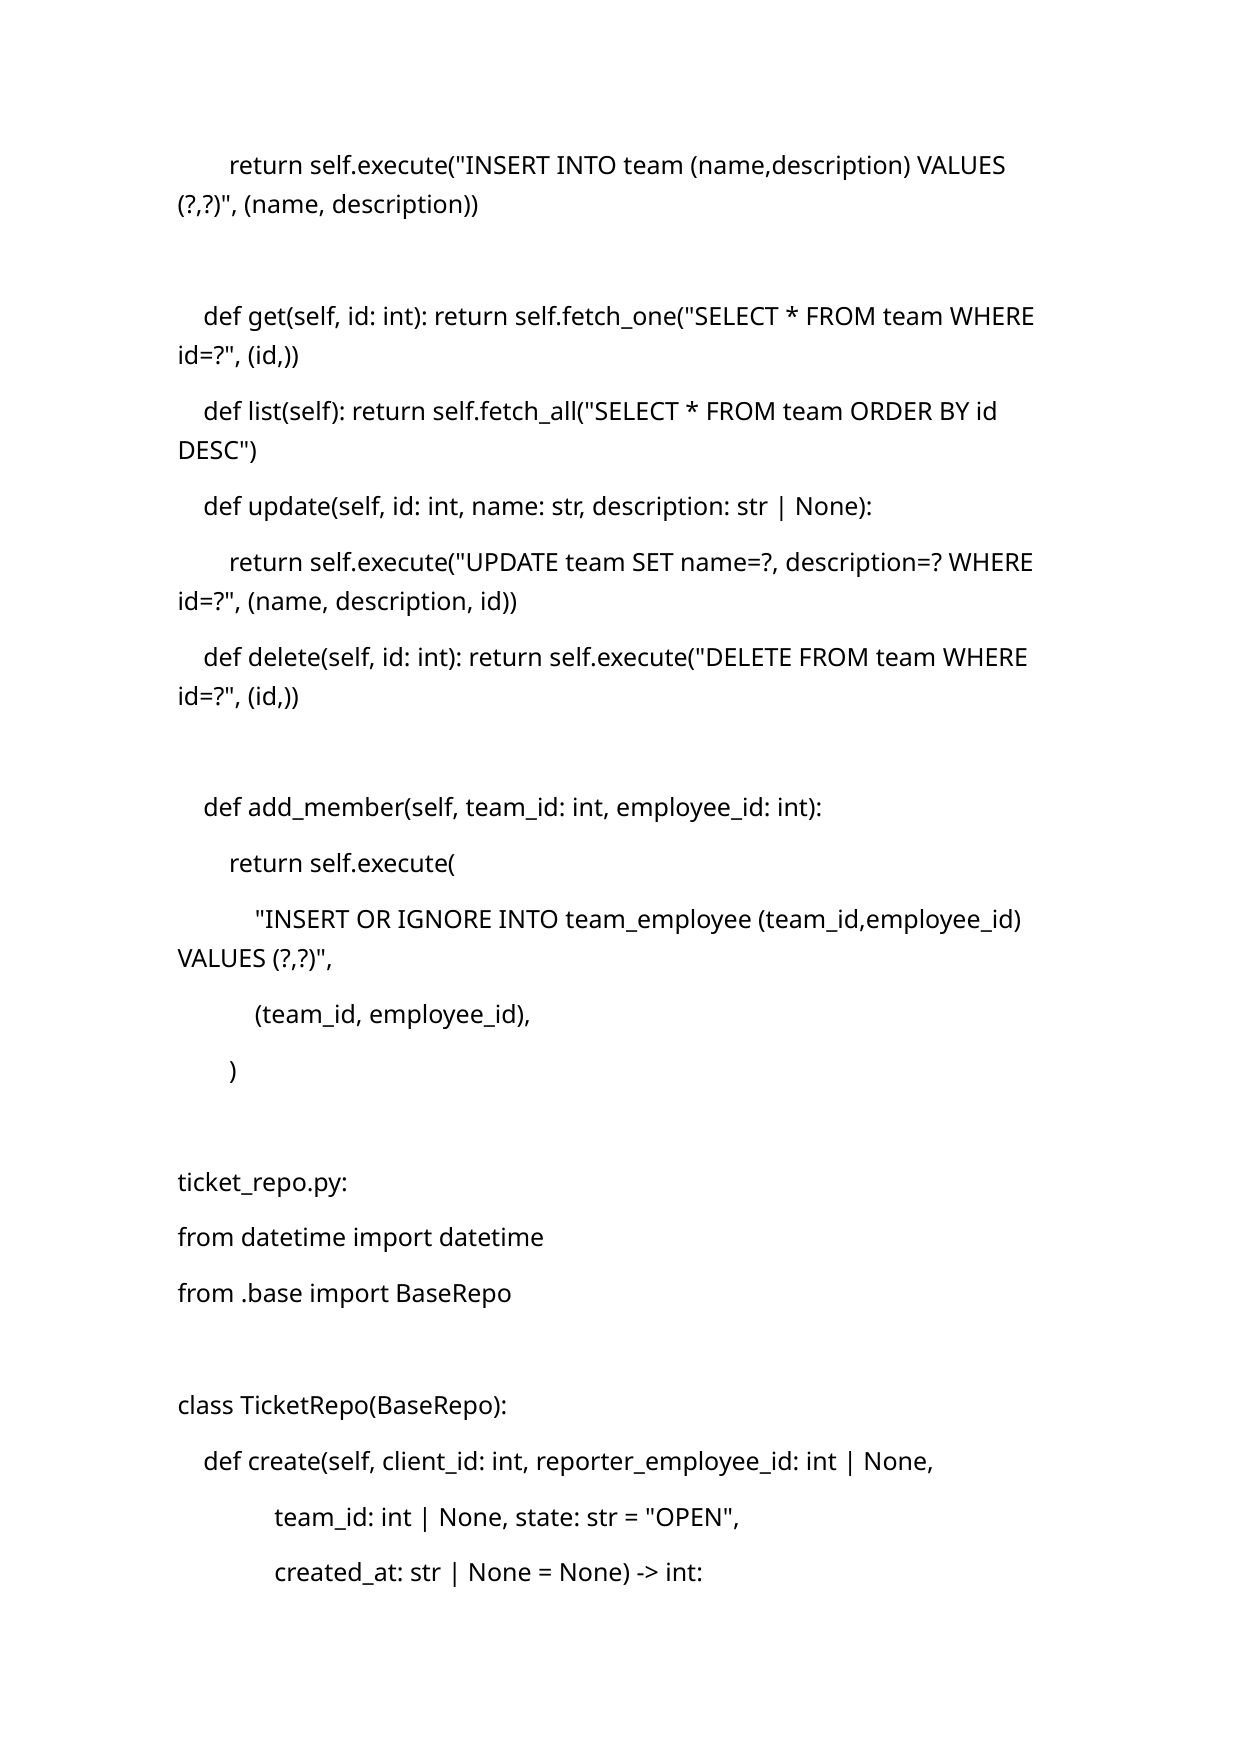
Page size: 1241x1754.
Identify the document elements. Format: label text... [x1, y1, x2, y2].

text def create(self, client_id: int, reporter_employee_id: int | None, [177, 1443, 1063, 1477]
text def list(self): return self.fetch_all("SELECT * FROM team ORDER BY id DESC") [177, 393, 1063, 467]
text class TicketRepo(BaseRepo): [177, 1388, 1063, 1422]
text (team_id, employee_id), [177, 997, 1063, 1031]
text def get(self, id: int): return self.fetch_one("SELECT * FROM team WHERE id=?", (id,)) [177, 298, 1063, 372]
text def update(self, id: int, name: str, description: str | None): [177, 488, 1063, 522]
text created_at: str | None = None) -> int: [177, 1555, 1063, 1589]
text return self.execute( [177, 846, 1063, 880]
text return self.execute("INSERT INTO team (name,description) VALUES (?,?)", (name, description)) [177, 148, 1063, 221]
text from datetime import datetime [177, 1220, 1063, 1254]
text from .base import BaseRepo [177, 1276, 1063, 1310]
text "INSERT OR IGNORE INTO team_employee (team_id,employee_id) VALUES (?,?)", [177, 902, 1063, 975]
text ) [177, 1053, 1063, 1087]
text def delete(self, id: int): return self.execute("DELETE FROM team WHERE id=?", (id,)) [177, 639, 1063, 712]
text team_id: int | None, state: str = "OPEN", [177, 1499, 1063, 1533]
text ticket_repo.py: [177, 1164, 1063, 1198]
text return self.execute("UPDATE team SET name=?, description=? WHERE id=?", (name, description, id)) [177, 544, 1063, 617]
text def add_member(self, team_id: int, employee_id: int): [177, 790, 1063, 824]
